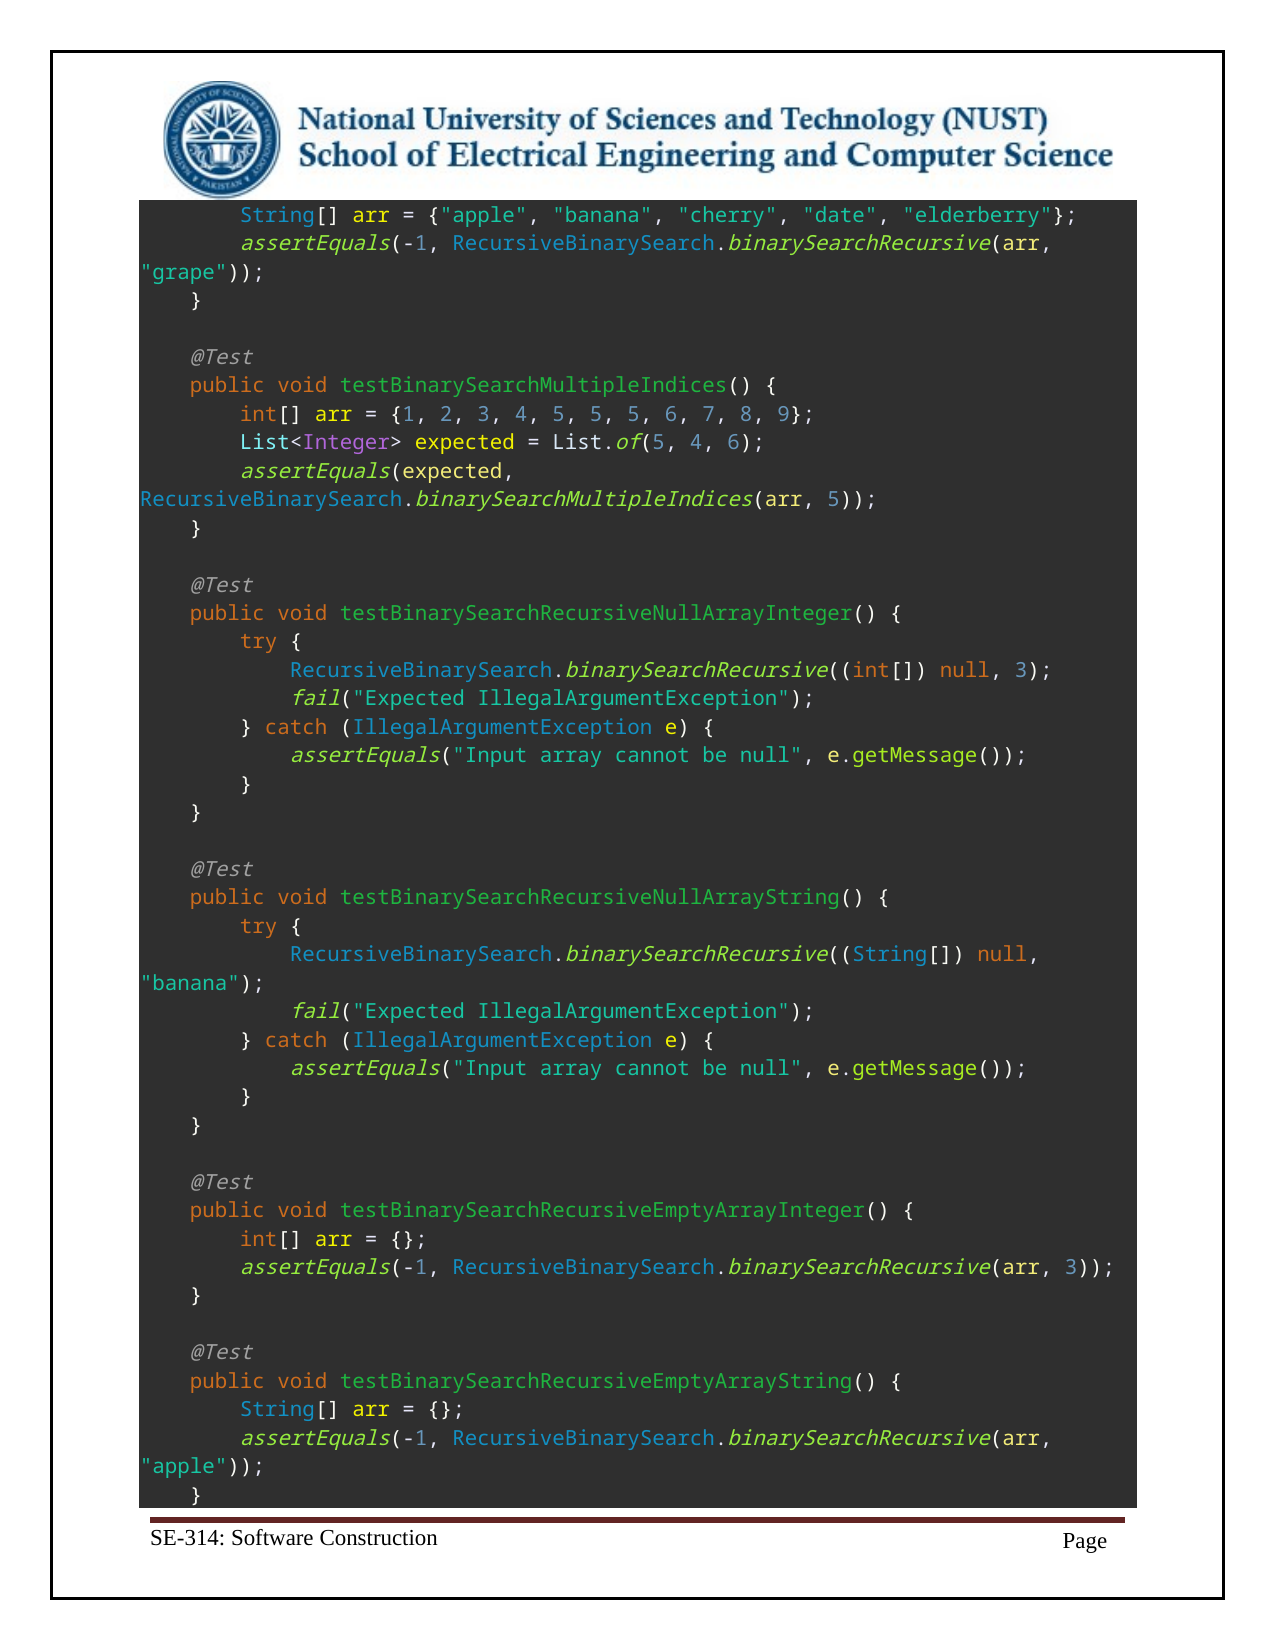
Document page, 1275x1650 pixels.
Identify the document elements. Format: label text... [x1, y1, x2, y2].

text public void testBinarySearchRecursiveEmptyArrayString() { [139, 1366, 1137, 1394]
text String[] arr = {"apple", "banana", "cherry", "date", "elderberry"}; [139, 200, 1137, 228]
text List<Integer> expected = List.of(5, 4, 6); [139, 427, 1137, 456]
text public void testBinarySearchRecursiveEmptyArrayInteger() { [139, 1195, 1137, 1224]
text } [139, 285, 1137, 314]
text } catch (IllegalArgumentException e) { [139, 712, 1137, 740]
text @Test [139, 570, 1137, 598]
text assertEquals(expected, RecursiveBinarySearch.binarySearchMultipleIndices(arr, 5)); [139, 456, 1137, 513]
text assertEquals(-1, RecursiveBinarySearch.binarySearchRecursive(arr, "apple")); [139, 1423, 1137, 1480]
text } [139, 1110, 1137, 1138]
text public void testBinarySearchMultipleIndices() { [139, 371, 1137, 399]
text RecursiveBinarySearch.binarySearchRecursive((String[]) null, "banana"); [139, 939, 1137, 996]
text } catch (IllegalArgumentException e) { [139, 1025, 1137, 1053]
text assertEquals(-1, RecursiveBinarySearch.binarySearchRecursive(arr, "grape")); [139, 228, 1137, 285]
text try { [139, 627, 1137, 655]
text fail("Expected IllegalArgumentException"); [139, 683, 1137, 712]
text assertEquals("Input array cannot be null", e.getMessage()); [139, 1053, 1137, 1082]
text assertEquals("Input array cannot be null", e.getMessage()); [139, 740, 1137, 769]
text @Test [139, 1167, 1137, 1195]
text int[] arr = {1, 2, 3, 4, 5, 5, 5, 6, 7, 8, 9}; [139, 399, 1137, 427]
text } [139, 769, 1137, 797]
text try { [139, 911, 1137, 939]
text RecursiveBinarySearch.binarySearchRecursive((int[]) null, 3); [139, 655, 1137, 683]
text int[] arr = {}; [139, 1224, 1137, 1252]
text } [139, 1281, 1137, 1309]
picture [163, 81, 1114, 200]
text } [139, 797, 1137, 826]
text public void testBinarySearchRecursiveNullArrayString() { [139, 882, 1137, 911]
text @Test [139, 342, 1137, 371]
text } [139, 1082, 1137, 1110]
text public void testBinarySearchRecursiveNullArrayInteger() { [139, 598, 1137, 627]
text fail("Expected IllegalArgumentException"); [139, 996, 1137, 1025]
text @Test [139, 1337, 1137, 1366]
text assertEquals(-1, RecursiveBinarySearch.binarySearchRecursive(arr, 3)); [139, 1252, 1137, 1281]
text } [139, 513, 1137, 541]
text @Test [139, 854, 1137, 882]
text } [139, 1480, 1137, 1508]
text String[] arr = {}; [139, 1394, 1137, 1423]
